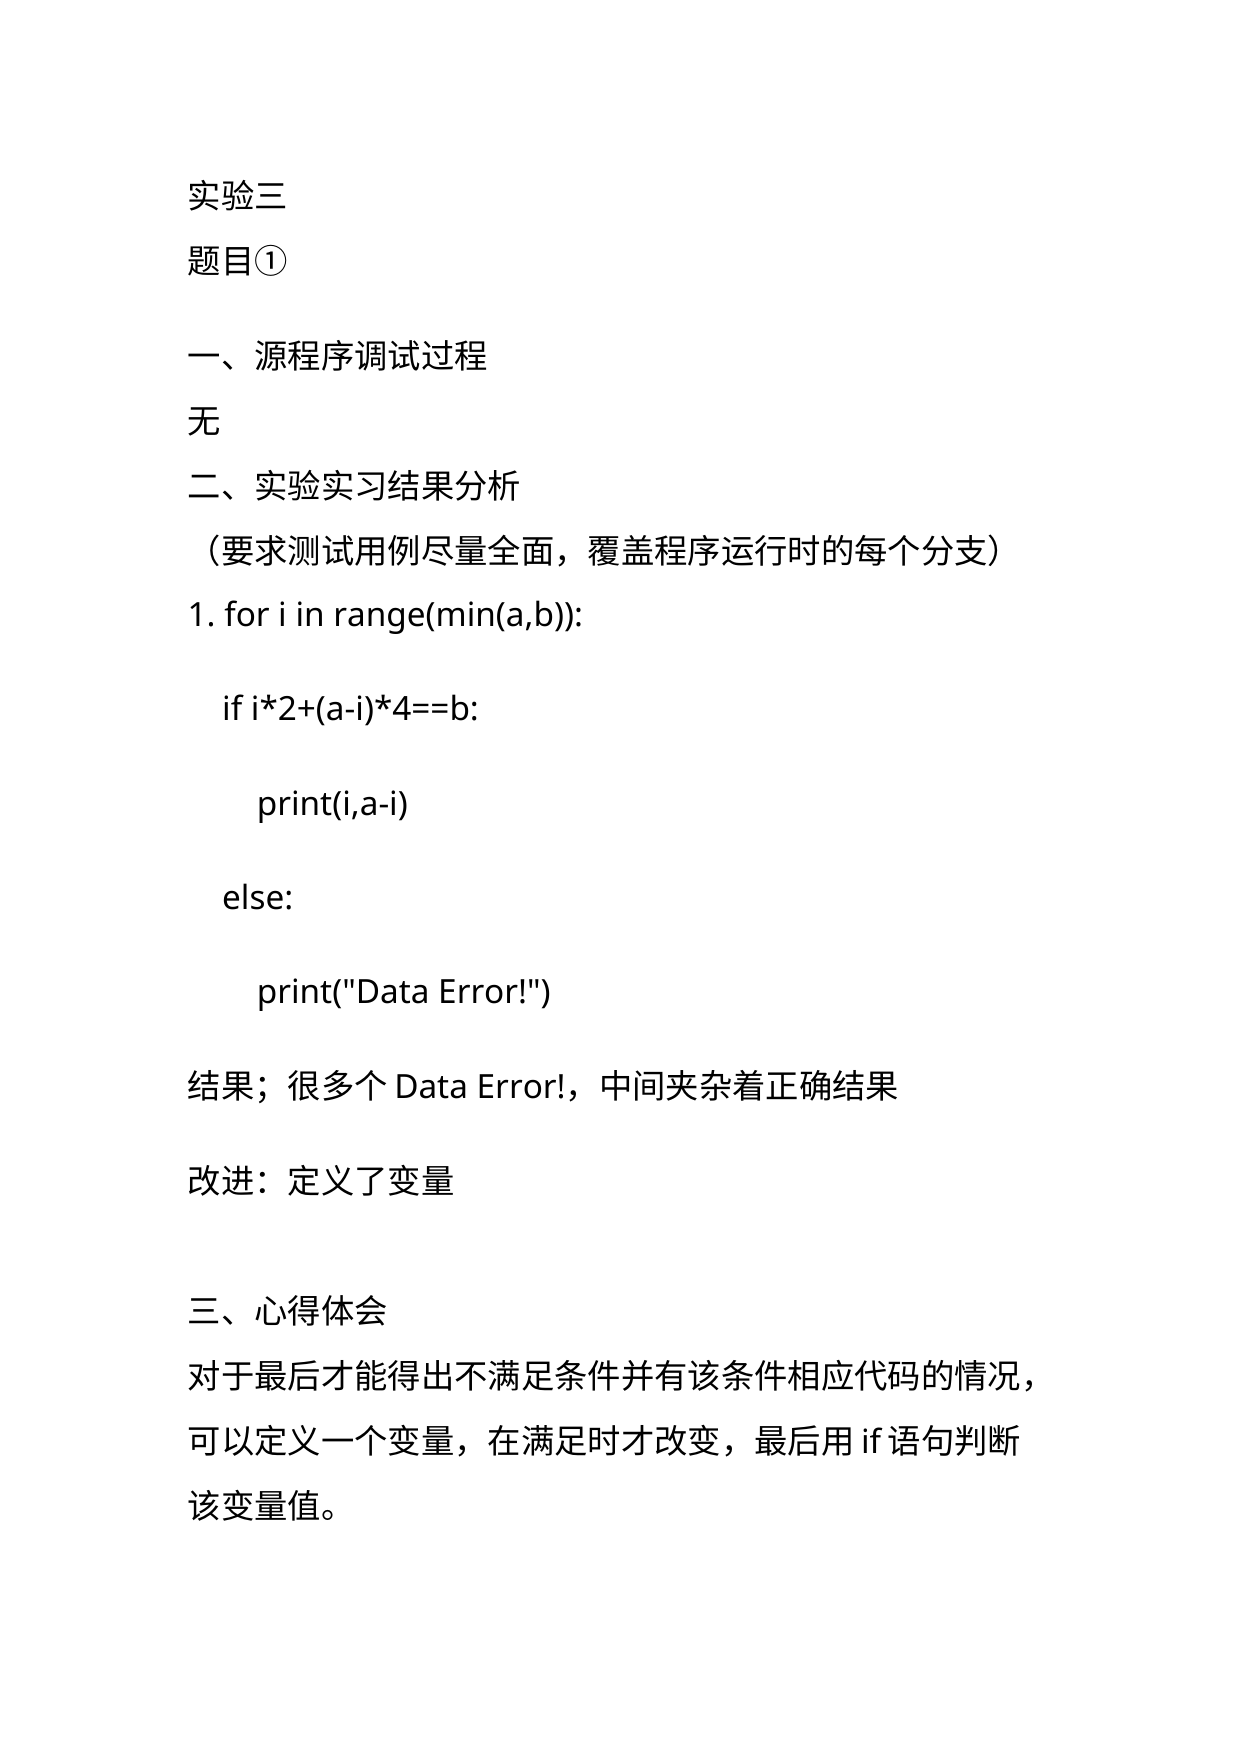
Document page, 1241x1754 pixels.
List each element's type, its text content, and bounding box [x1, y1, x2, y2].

text 改进：定义了变量 三、心得体会 对于最后才能得出不满足条件并有该条件相应代码的情况，可以定义一个变量，在满足时才改变，最后用if语句判断该变量值。 [187, 1146, 1053, 1536]
text if i*2+(a-i)*4==b: [187, 675, 1053, 740]
text 题目① [187, 227, 1053, 292]
text print("Data Error!") [187, 958, 1053, 1023]
text 结果；很多个Data Error!，中间夹杂着正确结果 [187, 1052, 1053, 1117]
text 实验三 [187, 162, 1053, 227]
text print(i,a-i) [187, 769, 1053, 834]
text else: [187, 864, 1053, 929]
text 一、源程序调试过程 无 二、实验实习结果分析 （要求测试用例尽量全面，覆盖程序运行时的每个分支） 1. for i in range(min(a,b)): [187, 321, 1053, 646]
